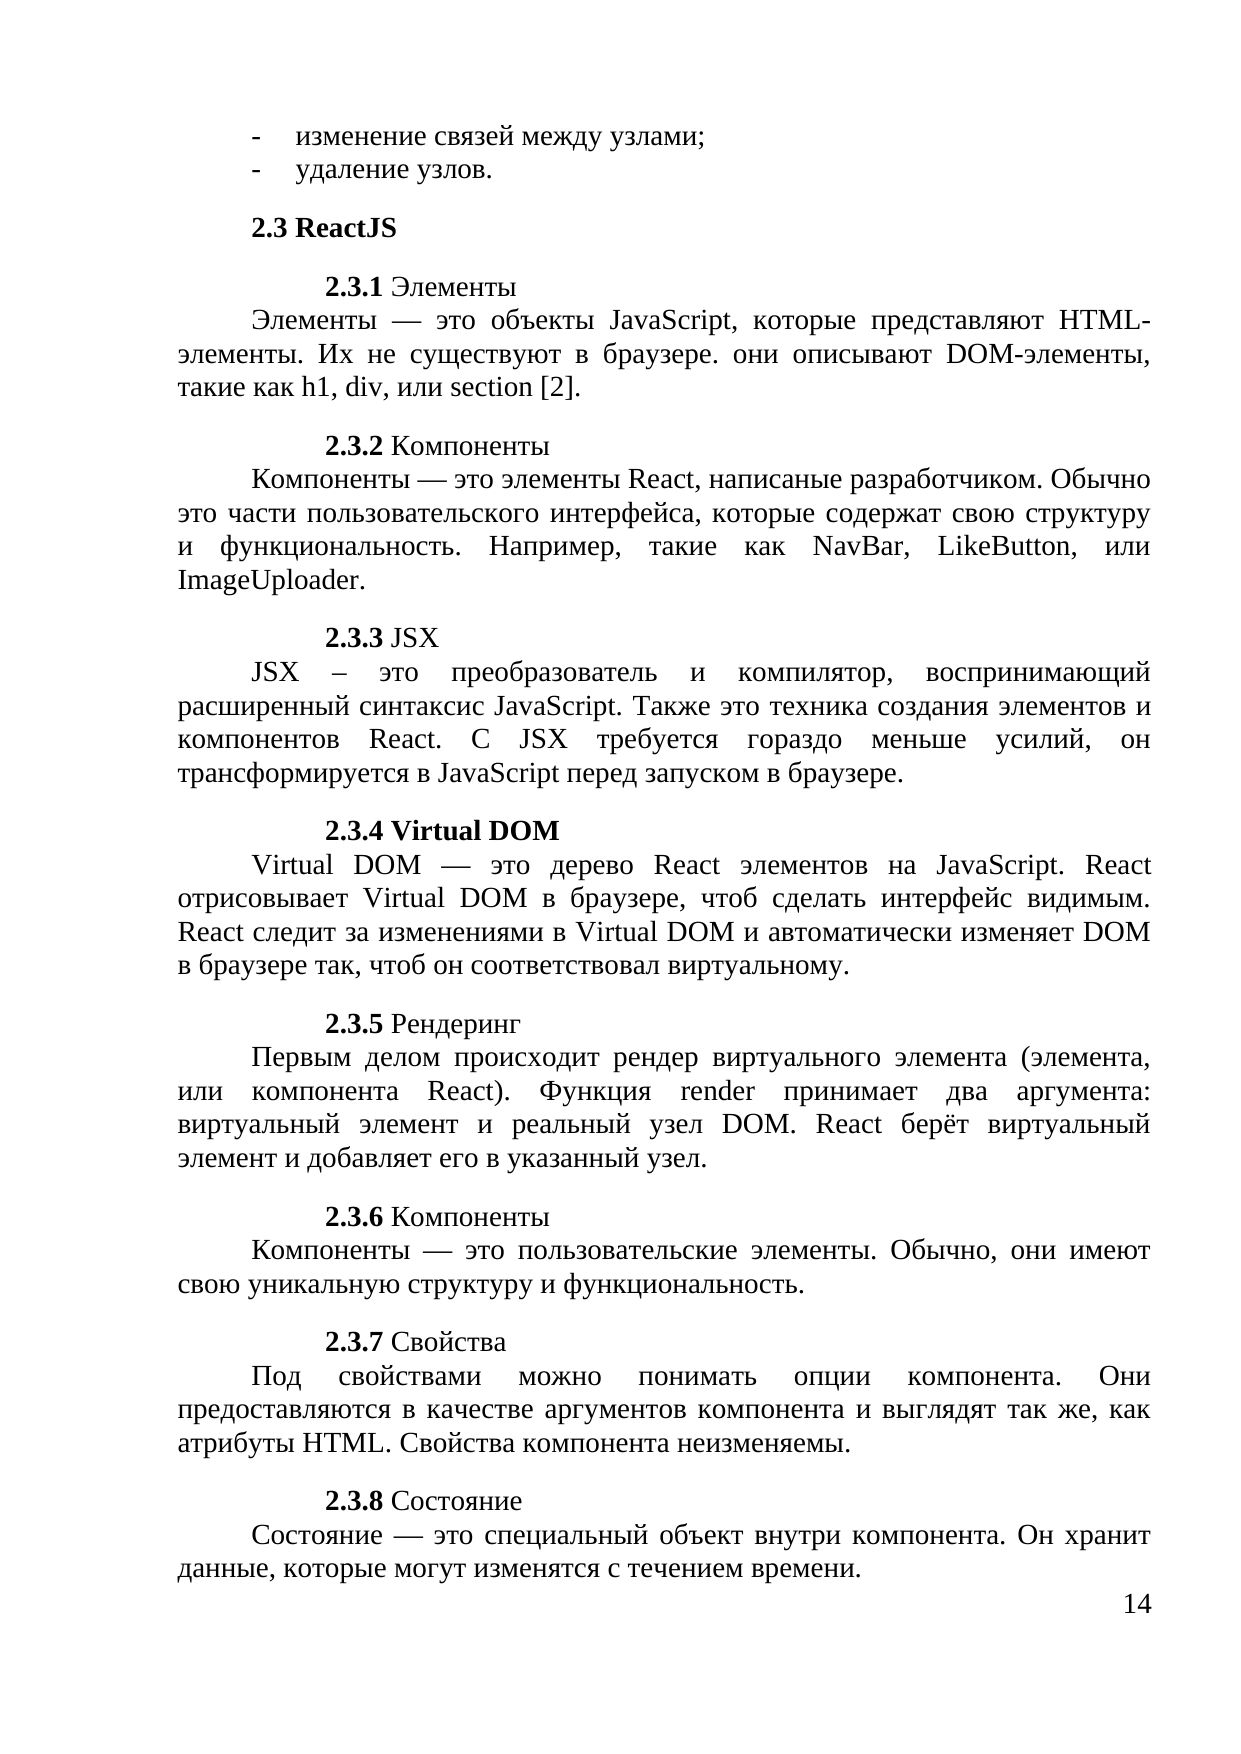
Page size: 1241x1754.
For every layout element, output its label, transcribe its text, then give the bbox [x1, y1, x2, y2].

subtitle 2.3.1 Элементы [251, 269, 1152, 302]
subtitle 2.3 ReactJS [177, 210, 1152, 244]
text Состояние — это специальный объект внутри компонента. Он хранит данные, которые могут изменятся с течением времени. [177, 1517, 1152, 1584]
subtitle 2.3.2 Компоненты [251, 428, 1152, 461]
text Virtual DOM — это дерево React элементов на JavaScript. React отрисовывает Virtual DOM в браузере, чтоб сделать интерфейс видимым. React следит за изменениями в Virtual DOM и автоматически изменяет DOM в браузере так, чтоб он соответствовал виртуальному. [177, 847, 1152, 981]
subtitle 2.3.5 Рендеринг [251, 1006, 1152, 1039]
text Компоненты — это пользовательские элементы. Обычно, они имеют свою уникальную структуру и функциональность. [177, 1232, 1152, 1299]
subtitle 2.3.8 Состояние [251, 1483, 1152, 1517]
subtitle 2.3.6 Компоненты [251, 1199, 1152, 1232]
text JSX – это преобразователь и компилятор, воспринимающий расширенный синтаксис JavaScript. Также это техника создания элементов и компонентов React. С JSX требуется гораздо меньше усилий, он трансформируется в JavaScript перед запуском в браузере. [177, 654, 1152, 788]
text Компоненты — это элементы React, написаные разработчиком. Обычно это части пользовательского интерфейса, которые содержат свою структуру и функциональность. Например, такие как NavBar, LikeButton, или ImageUploader. [177, 461, 1152, 596]
text - изменение связей между узлами; [177, 118, 1152, 152]
text - удаление узлов. [177, 152, 1152, 185]
text Под свойствами можно понимать опции компонента. Они предоставляются в качестве аргументов компонента и выглядят так же, как атрибуты HTML. Свойства компонента неизменяемы. [177, 1358, 1152, 1458]
subtitle 2.3.3 JSX [251, 621, 1152, 654]
text Элементы — это объекты JavaScript, которые представляют HTML-элементы. Их не существуют в браузере. они описывают DOM-элементы, такие как h1, div, или section [2]. [177, 302, 1152, 403]
subtitle 2.3.7 Свойства [251, 1324, 1152, 1358]
subtitle 2.3.4 Virtual DOM [251, 813, 1152, 847]
text Первым делом происходит рендер виртуального элемента (элемента, или компонента React). Функция render принимает два аргумента: виртуальный элемент и реальный узел DOM. React берёт виртуальный элемент и добавляет его в указанный узел. [177, 1039, 1152, 1174]
